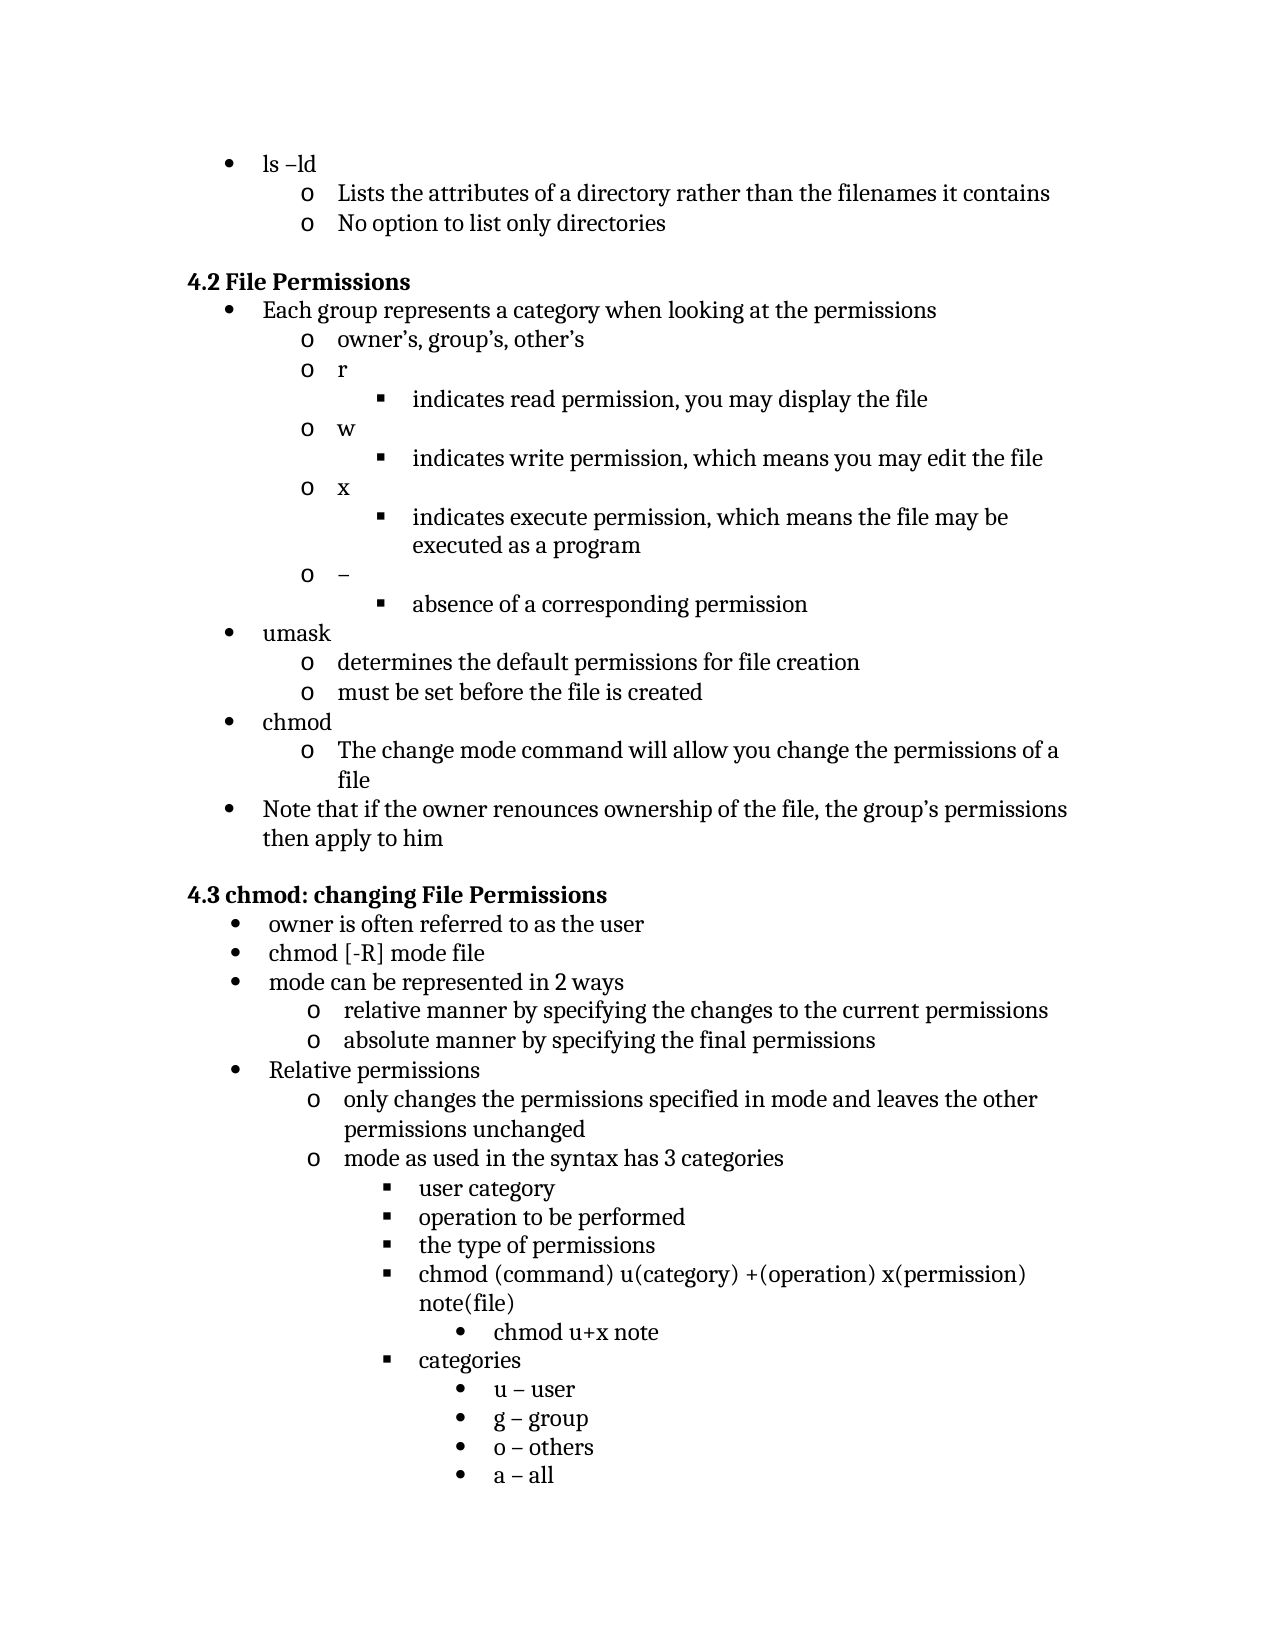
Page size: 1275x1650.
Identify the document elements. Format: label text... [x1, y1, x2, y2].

list Each group represents a category when looking at the permissions [225, 296, 1087, 325]
list o – others [456, 1432, 1087, 1461]
list chmod u+x note [456, 1317, 1087, 1346]
list absence of a corresponding permission [375, 590, 1087, 619]
list x [300, 472, 1087, 502]
list indicates write permission, which means you may edit the file [375, 444, 1087, 472]
list chmod (command) u(category) +(operation) x(permission) note(file) [381, 1260, 1087, 1317]
list relative manner by specifying the changes to the current permissions [306, 996, 1087, 1026]
list owner’s, group’s, other’s [300, 325, 1087, 355]
list u – user [456, 1375, 1087, 1404]
list w [300, 414, 1087, 444]
list No option to list only directories [300, 209, 1087, 239]
list g – group [456, 1404, 1087, 1432]
list r [300, 355, 1087, 385]
text 4.3 chmod: changing File Permissions [187, 881, 1087, 910]
list absolute manner by specifying the final permissions [306, 1026, 1087, 1056]
list – [300, 560, 1087, 590]
list ls –ld [225, 150, 1087, 179]
list categories [381, 1346, 1087, 1375]
list only changes the permissions specified in mode and leaves the other permissions unchanged [306, 1085, 1087, 1144]
list a – all [456, 1461, 1087, 1490]
list determines the default permissions for file creation [300, 647, 1087, 677]
list mode as used in the syntax has 3 categories [306, 1144, 1087, 1174]
list operation to be performed [381, 1202, 1087, 1231]
list indicates execute permission, which means the file may be executed as a program [375, 502, 1087, 560]
list mode can be represented in 2 ways [231, 967, 1087, 996]
list Relative permissions [231, 1056, 1087, 1085]
list owner is often referred to as the user [231, 910, 1087, 939]
list the type of permissions [381, 1231, 1087, 1260]
list Lists the attributes of a directory rather than the filenames it contains [300, 179, 1087, 209]
list chmod [225, 707, 1087, 736]
text 4.2 File Permissions [187, 267, 1087, 296]
list umask [225, 619, 1087, 647]
list The change mode command will allow you change the permissions of a file [300, 736, 1087, 795]
list chmod [-R] mode file [231, 939, 1087, 967]
list indicates read permission, you may display the file [375, 385, 1087, 414]
list Note that if the owner renounces ownership of the file, the group’s permissions then apply to him [225, 795, 1087, 852]
list must be set before the file is created [300, 677, 1087, 707]
list user category [381, 1174, 1087, 1202]
